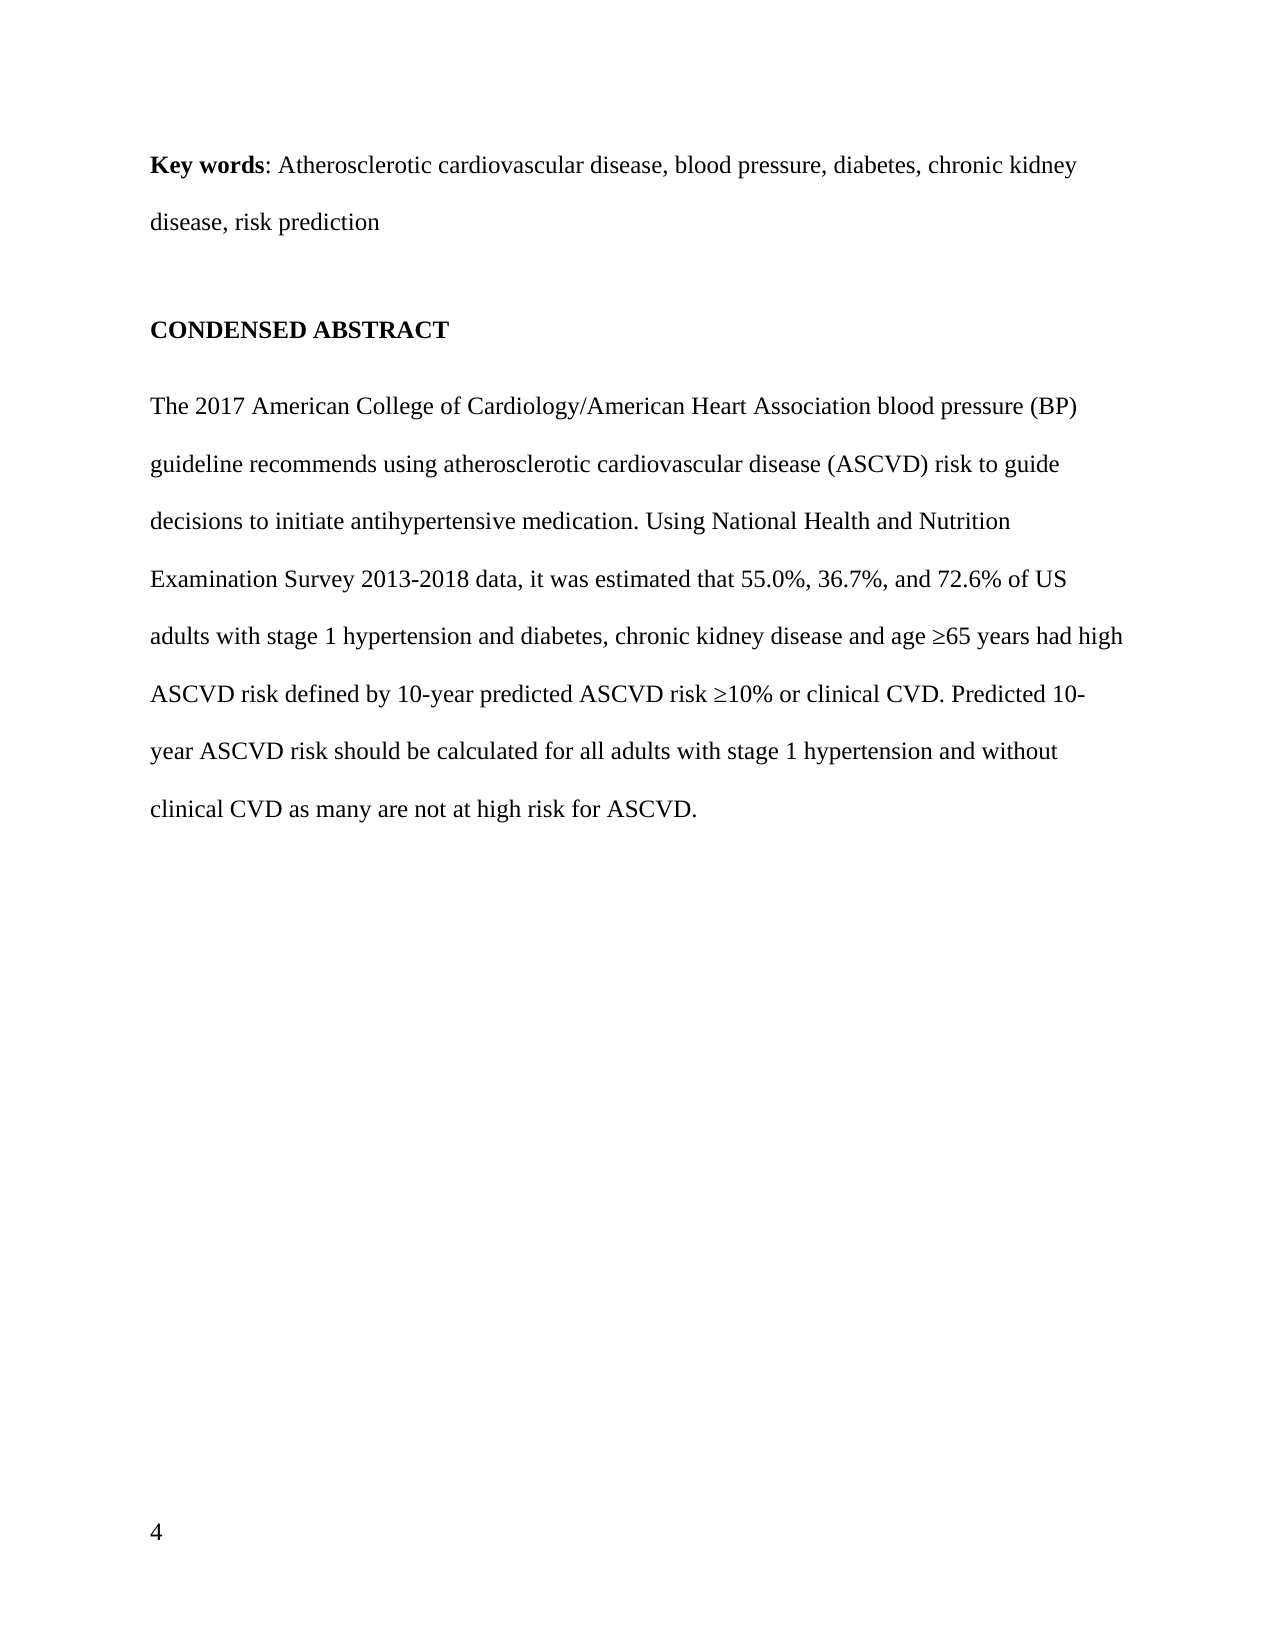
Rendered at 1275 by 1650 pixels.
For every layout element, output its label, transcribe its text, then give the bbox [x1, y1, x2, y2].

text The 2017 American College of Cardiology/American Heart Association blood pressure (BP) guideline recommends using atherosclerotic cardiovascular disease (ASCVD) risk to guide decisions to initiate antihypertensive medication. Using National Health and Nutrition Examination Survey 2013-2018 data, it was estimated that 55.0%, 36.7%, and 72.6% of US adults with stage 1 hypertension and diabetes, chronic kidney disease and age ≥65 years had high ASCVD risk defined by 10-year predicted ASCVD risk ≥10% or clinical CVD. Predicted 10-year ASCVD risk should be calculated for all adults with stage 1 hypertension and without clinical CVD as many are not at high risk for ASCVD. [150, 391, 1125, 822]
subtitle CONDENSED ABSTRACT [150, 315, 1125, 344]
text Key words: Atherosclerotic cardiovascular disease, blood pressure, diabetes, chronic kidney disease, risk prediction [150, 150, 1125, 236]
